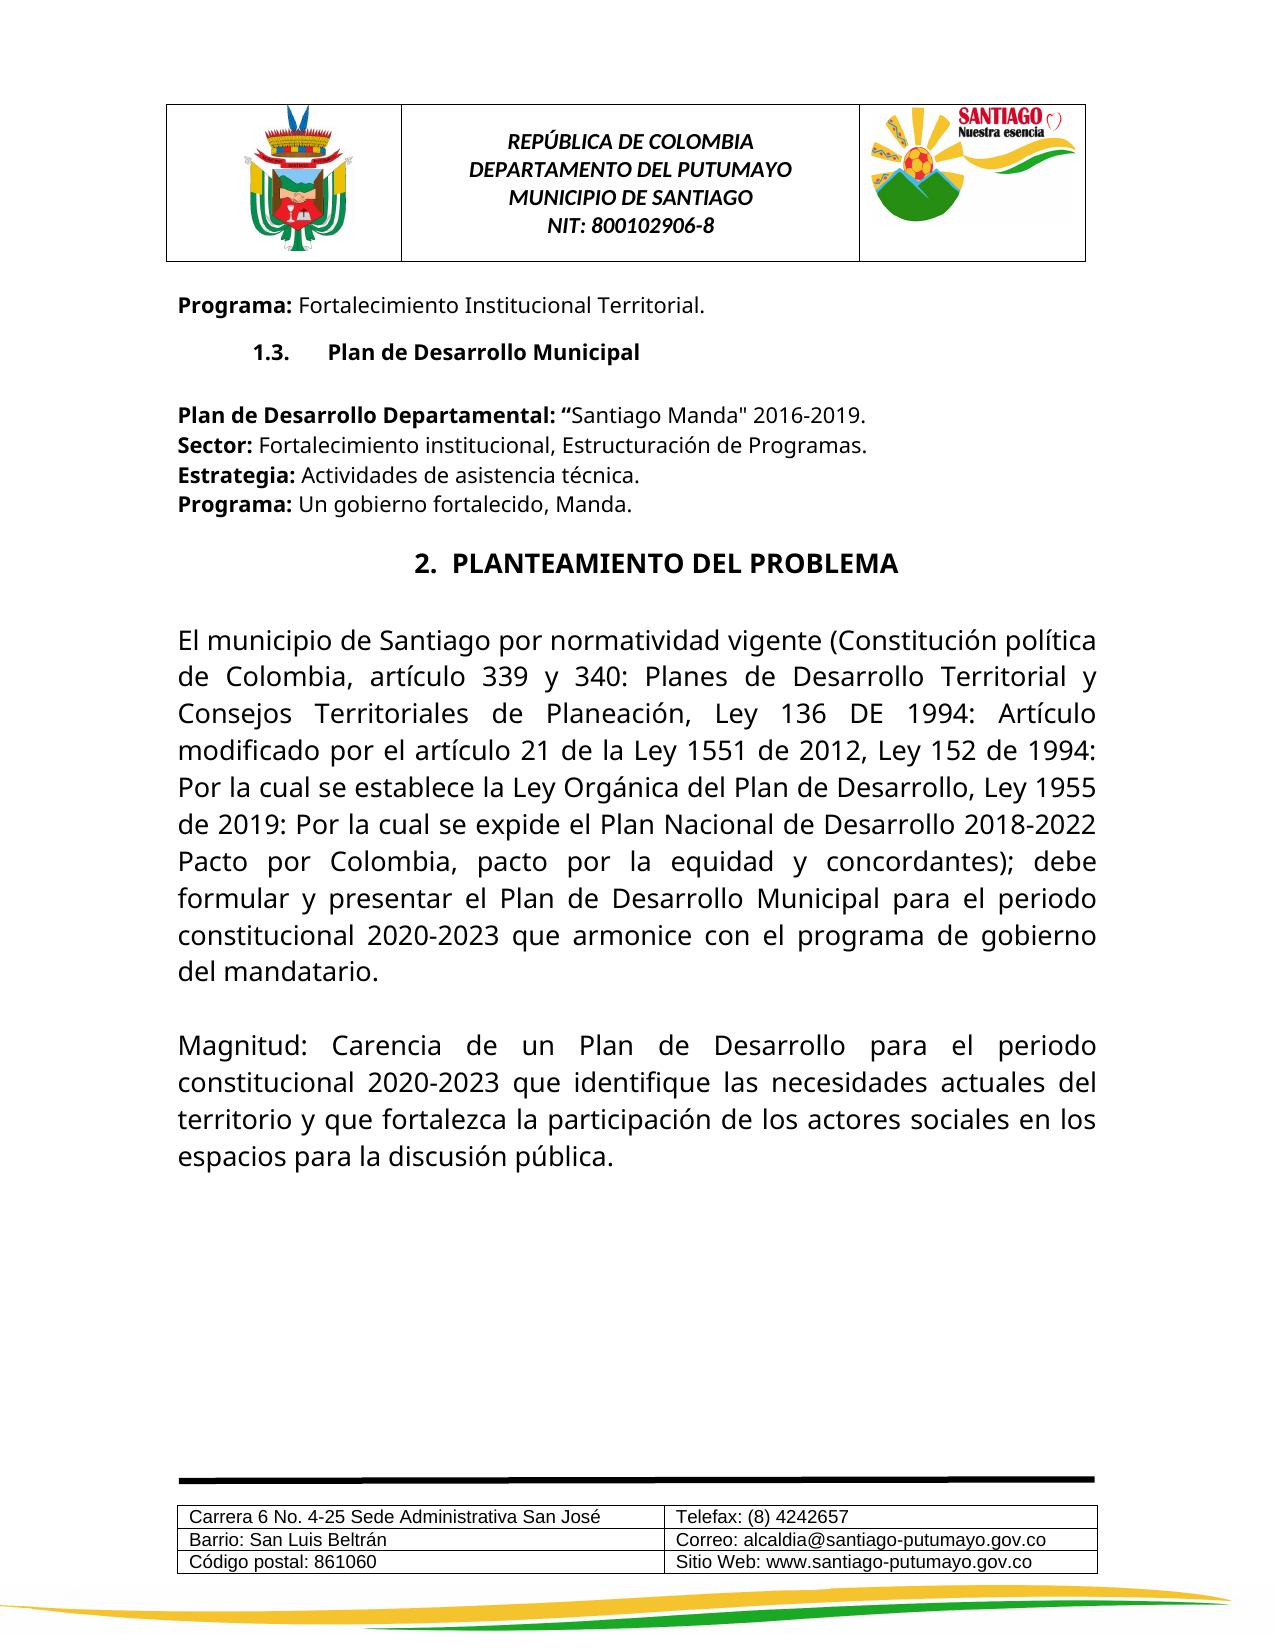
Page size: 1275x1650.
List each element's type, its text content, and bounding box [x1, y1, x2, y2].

text Programa: Fortalecimiento Institucional Territorial. [177, 290, 1098, 320]
text El municipio de Santiago por normatividad vigente (Constitución política de Colombia, artículo 339 y 340: Planes de Desarrollo Territorial y Consejos Territoriales de Planeación, Ley 136 DE 1994: Artículo modificado por el artículo 21 de la Ley 1551 de 2012, Ley 152 de 1994: Por la cual se establece la Ley Orgánica del Plan de Desarrollo, Ley 1955 de 2019: Por la cual se expide el Plan Nacional de Desarrollo 2018-2022 Pacto por Colombia, pacto por la equidad y concordantes); debe formular y presentar el Plan de Desarrollo Municipal para el periodo constitucional 2020-2023 que armonice con el programa de gobierno del mandatario. [177, 621, 1098, 990]
text Plan de Desarrollo Departamental: “Santiago Manda" 2016-2019. [177, 400, 1098, 430]
subtitle PLANTEAMIENTO DEL PROBLEMA [215, 544, 1098, 581]
text Programa: Un gobierno fortalecido, Manda. [177, 489, 1098, 519]
text Magnitud: Carencia de un Plan de Desarrollo para el periodo constitucional 2020-2023 que identifique las necesidades actuales del territorio y que fortalezca la participación de los actores sociales en los espacios para la discusión pública. [177, 1027, 1098, 1174]
picture [244, 105, 354, 251]
picture [870, 105, 1077, 224]
text Estrategia: Actividades de asistencia técnica. [177, 460, 1098, 489]
list Plan de Desarrollo Municipal [252, 337, 1098, 367]
picture [0, 1583, 1275, 1636]
text Sector: Fortalecimiento institucional, Estructuración de Programas. [177, 430, 1098, 460]
